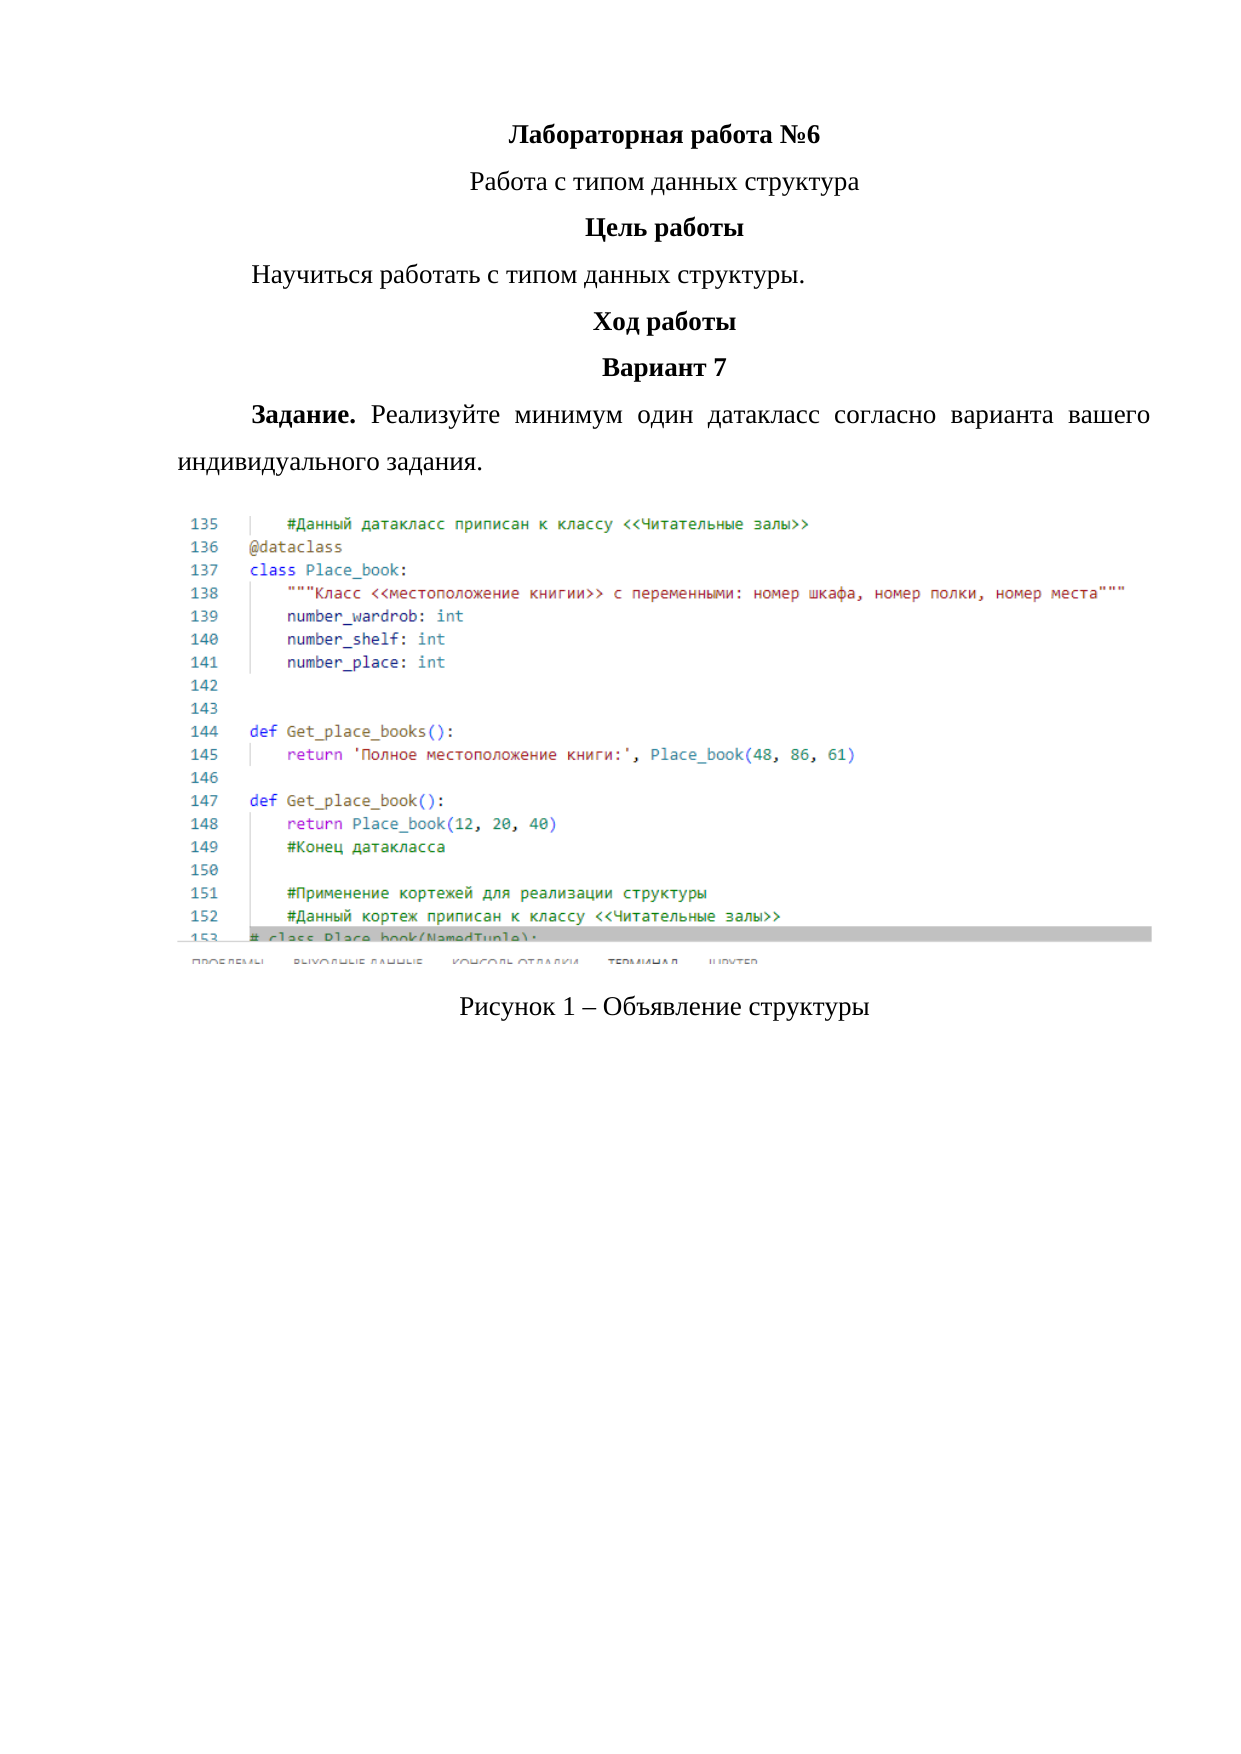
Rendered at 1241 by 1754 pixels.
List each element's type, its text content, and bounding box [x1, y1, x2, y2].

text Вариант 7 [177, 351, 1152, 383]
text Работа с типом данных структура [177, 165, 1152, 196]
text Ход работы [177, 305, 1152, 336]
text Задание. Реализуйте минимум один датакласс согласно варианта вашего индивидуального задания. [177, 398, 1152, 476]
text Научиться работать с типом данных структуры. [177, 258, 1152, 289]
picture [177, 516, 1152, 964]
text Цель работы [177, 211, 1152, 243]
text Рисунок 1 – Объявление структуры [177, 989, 1152, 1021]
text Лабораторная работа №6 [177, 118, 1152, 149]
